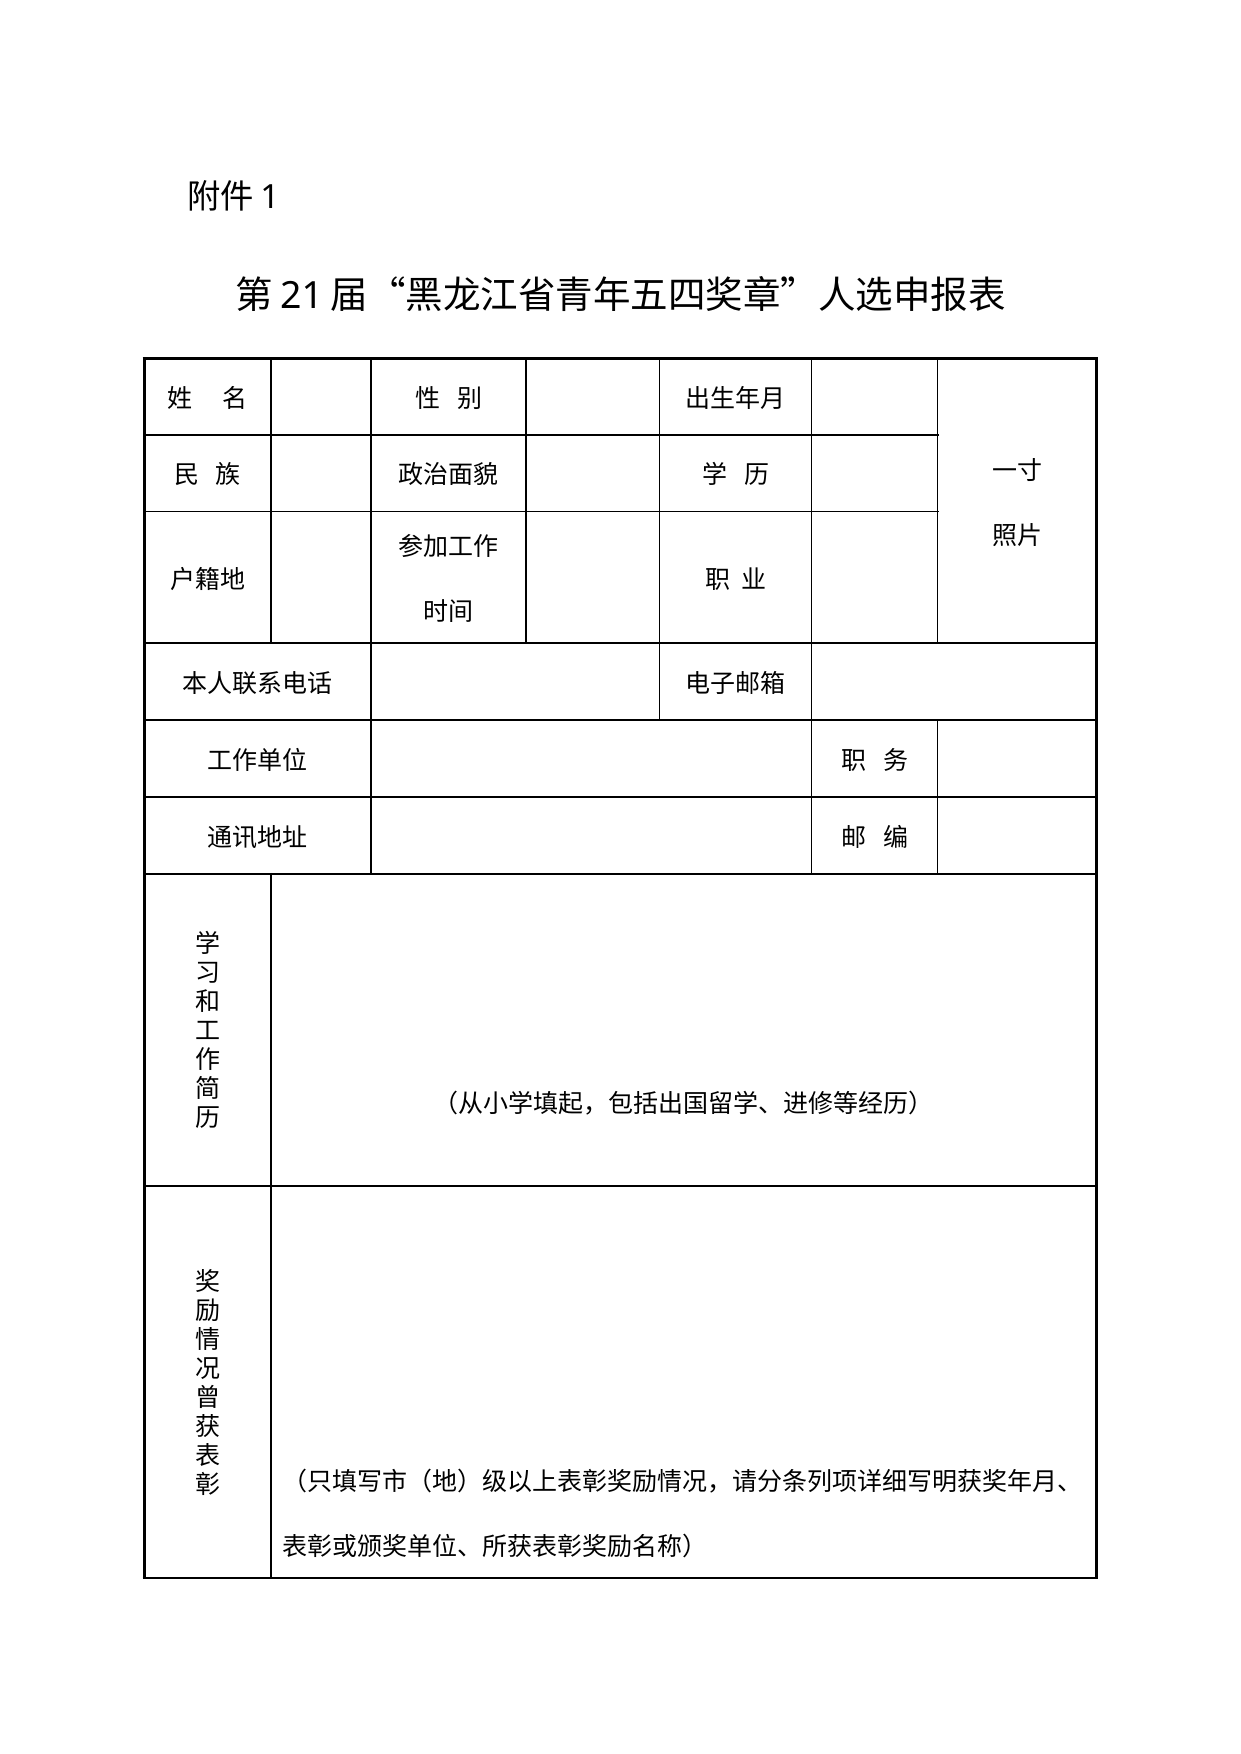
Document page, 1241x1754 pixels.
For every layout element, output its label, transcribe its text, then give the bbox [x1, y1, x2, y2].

table_cell 政治面貌 [372, 436, 525, 511]
table_cell 职 务 [812, 721, 937, 796]
table_header [527, 360, 659, 434]
table_cell 学 历 [660, 436, 811, 511]
table_cell [938, 798, 1095, 873]
table_header [272, 360, 370, 434]
table_cell 参加工作 时间 [372, 512, 525, 642]
table_header [812, 360, 937, 434]
table_cell 工作单位 [146, 721, 370, 796]
table_cell 民 族 [146, 436, 270, 511]
table_cell [812, 644, 1095, 719]
table_cell [527, 436, 659, 511]
table_cell 奖励情况曾获表彰 [146, 1187, 270, 1577]
table_cell 职 业 [660, 512, 811, 642]
table_header 性 别 [372, 360, 525, 434]
table_cell [812, 512, 937, 642]
table_header 一寸 照片 [938, 360, 1095, 642]
table_cell [938, 721, 1095, 796]
table_cell （只填写市（地）级以上表彰奖励情况，请分条列项详细写明获奖年月、表彰或颁奖单位、所获表彰奖励名称） [272, 1187, 1095, 1577]
table_cell 通讯地址 [146, 798, 370, 873]
table_cell [372, 721, 811, 796]
table_cell 电子邮箱 [660, 644, 811, 719]
table_cell [372, 798, 811, 873]
table_cell （从小学填起，包括出国留学、进修等经历） [272, 875, 1095, 1185]
table_header 出生年月 [660, 360, 811, 434]
table_cell 学习和工作简历 [146, 875, 270, 1185]
table_cell [272, 512, 370, 642]
table_cell [272, 436, 370, 511]
text 第21届“黑龙江省青年五四奖章”人选申报表 [187, 259, 1053, 324]
table_cell 本人联系电话 [146, 644, 370, 719]
text 附件1 [187, 162, 1053, 227]
table_cell [372, 644, 659, 719]
table_cell [812, 436, 937, 511]
table_cell 邮 编 [812, 798, 937, 873]
table_header 姓 名 [146, 360, 270, 434]
table_cell 户籍地 [146, 512, 270, 642]
table_cell [527, 512, 659, 642]
